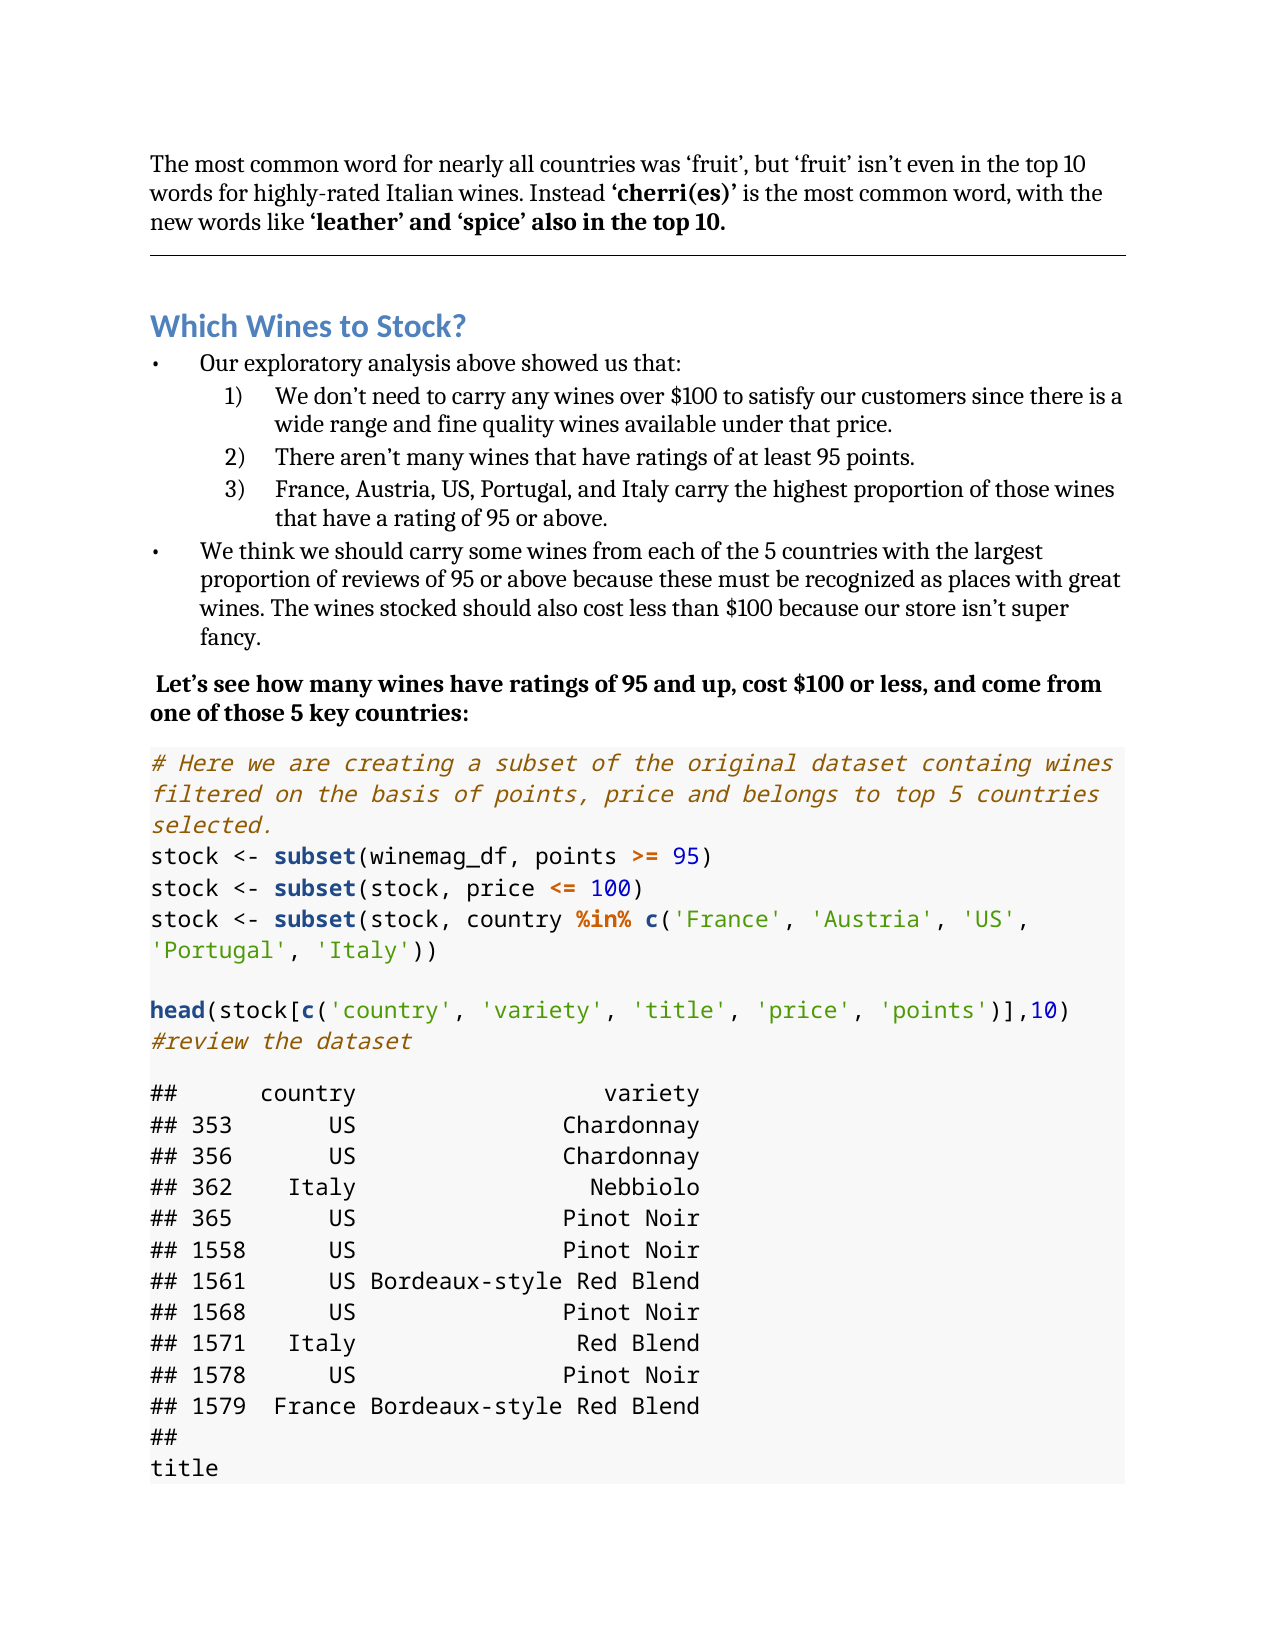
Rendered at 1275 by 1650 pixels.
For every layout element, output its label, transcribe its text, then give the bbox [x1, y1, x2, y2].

list There aren’t many wines that have ratings of at least 95 points. [225, 443, 1125, 472]
text # Here we are creating a subset of the original dataset containg wines filtered on the basis of points, price and belongs to top 5 countries selected. stock <- subset(winemag_df, points >= 95) stock <- subset(stock, price <= 100) stock <- subset(stock, country %in% c('France', 'Austria', 'US', 'Portugal', 'Italy')) head(stock[c('country', 'variety', 'title', 'price', 'points')],10) #review the dataset [150, 747, 1125, 1057]
list We think we should carry some wines from each of the 5 countries with the largest proportion of reviews of 95 or above because these must be recognized as places with great wines. The wines stocked should also cost less than $100 because our store isn’t super fancy. [150, 537, 1125, 652]
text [150, 1077, 1125, 1484]
text The most common word for nearly all countries was ‘fruit’, but ‘fruit’ isn’t even in the top 10 words for highly-rated Italian wines. Instead ‘cherri(es)’ is the most common word, with the new words like ‘leather’ and ‘spice’ also in the top 10. [150, 150, 1125, 236]
list We don’t need to carry any wines over $100 to satisfy our customers since there is a wide range and fine quality wines available under that price. [225, 382, 1125, 439]
list Our exploratory analysis above showed us that: [150, 349, 1125, 378]
text Let’s see how many wines have ratings of 95 and up, cost $100 or less, and come from one of those 5 key countries: [150, 670, 1125, 728]
subtitle Which Wines to Stock? [150, 304, 1125, 345]
list France, Austria, US, Portugal, and Italy carry the highest proportion of those wines that have a rating of 95 or above. [225, 475, 1125, 533]
